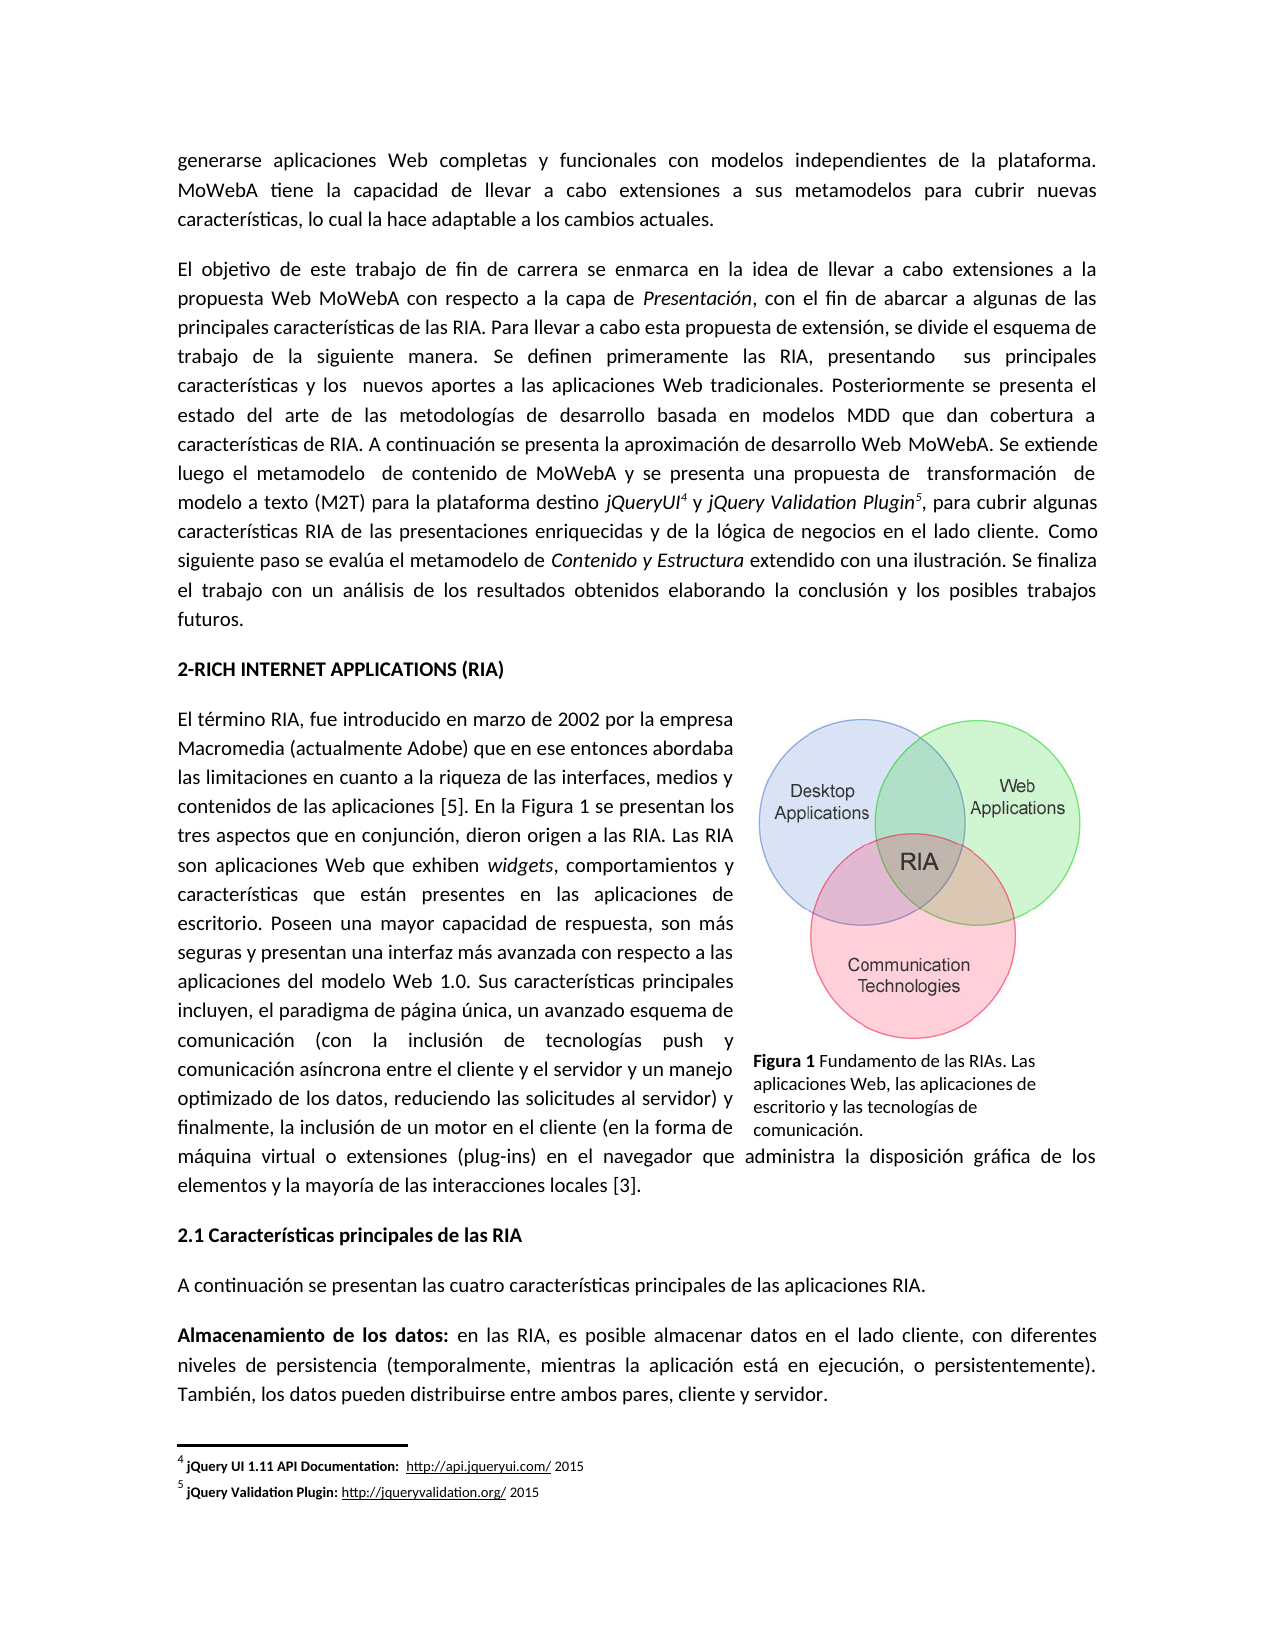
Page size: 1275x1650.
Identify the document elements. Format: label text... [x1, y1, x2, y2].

text Almacenamiento de los datos: en las RIA, es posible almacenar datos en el lado cliente, con diferentes niveles de persistencia (temporalmente, mientras la aplicación está en ejecución, o persistentemente). También, los datos pueden distribuirse entre ambos pares, cliente y servidor. [177, 1323, 1098, 1406]
picture [753, 713, 1084, 1039]
text El término RIA, fue introducido en marzo de 2002 por la empresa Macromedia (actualmente Adobe) que en ese entonces abordaba las limitaciones en cuanto a la riqueza de las interfaces, medios y contenidos de las aplicaciones [<allairemacromediamarch2002>]. En la Figura 1 se presentan los tres aspectos que en conjunción, dieron origen a las RIA. Las RIA son aplicaciones Web que exhiben widgets, comportamientos y características que están presentes en las aplicaciones de escritorio. Poseen una mayor capacidad de respuesta, son más seguras y presentan una interfaz más avanzada con respecto a las aplicaciones del modelo Web 1.0. Sus características principales incluyen, el paradigma de página única, un avanzado esquema de comunicación (con la inclusión de tecnologías push y comunicación asíncrona entre el cliente y el servidor y un manejo optimizado de los datos, reduciendo las solicitudes al servidor) y finalmente, la inclusión de un motor en el cliente (en la forma de máquina virtual o extensiones (plug-ins) en el navegador que administra la disposición gráfica de los elementos y la mayoría de las interacciones locales [<martinez-ruiz2010>]. [177, 706, 1098, 1198]
text 2-Rich Internet Applications (RIA) [177, 656, 1098, 681]
text El objetivo de este trabajo de fin de carrera se enmarca en la idea de llevar a cabo extensiones a la propuesta Web MoWebA con respecto a la capa de Presentación, con el fin de abarcar a algunas de las principales características de las RIA. Para llevar a cabo esta propuesta de extensión, se divide el esquema de trabajo de la siguiente manera. Se definen primeramente las RIA, presentando sus principales características y los nuevos aportes a las aplicaciones Web tradicionales. Posteriormente se presenta el estado del arte de las metodologías de desarrollo basada en modelos MDD que dan cobertura a características de RIA. A continuación se presenta la aproximación de desarrollo Web MoWebA. Se extiende luego el metamodelo de contenido de MoWebA y se presenta una propuesta de transformación de modelo a texto (M2T) para la plataforma destino jQueryUI y jQuery Validation Plugin, para cubrir algunas características RIA de las presentaciones enriquecidas y de la lógica de negocios en el lado cliente. Como siguiente paso se evalúa el metamodelo de Contenido y Estructura extendido con una ilustración. Se finaliza el trabajo con un análisis de los resultados obtenidos elaborando la conclusión y los posibles trabajos futuros. [177, 256, 1098, 631]
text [177, 148, 1098, 231]
text 2.1 Características principales de las RIA [177, 1223, 1098, 1248]
text A continuación se presentan las cuatro características principales de las aplicaciones RIA. [177, 1273, 1098, 1298]
